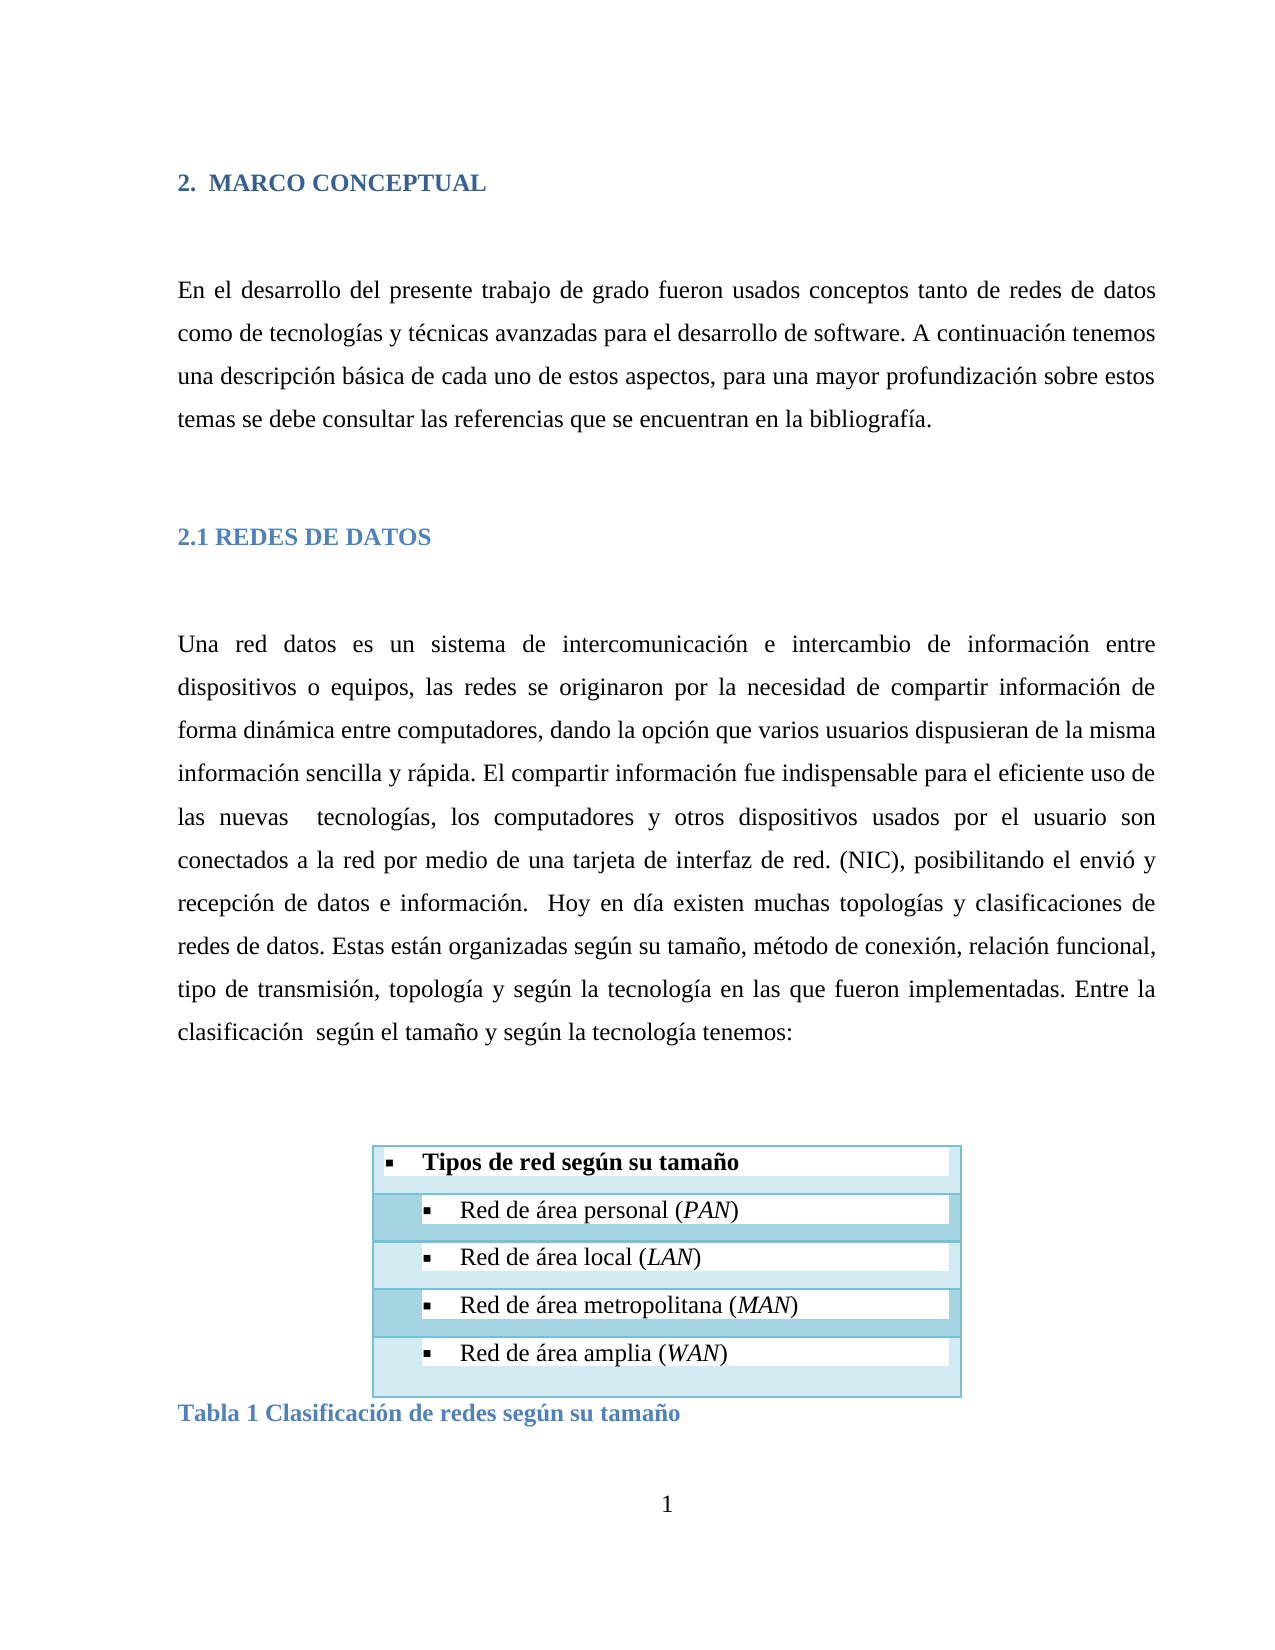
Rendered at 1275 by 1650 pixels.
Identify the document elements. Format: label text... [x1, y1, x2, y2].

table_cell Red de área amplia (WAN) [374, 1338, 960, 1396]
table_cell Red de área metropolitana (MAN) [374, 1290, 960, 1336]
subtitle 2.1 REDES DE DATOS [177, 522, 1157, 551]
subtitle 2. MARCO CONCEPTUAL [177, 168, 1157, 197]
text Tabla 1 Clasificación de redes según su tamaño [177, 1398, 1157, 1427]
table_header Tipos de red según su tamaño [374, 1147, 960, 1193]
table_cell Red de área personal (PAN) [374, 1195, 960, 1240]
text En el desarrollo del presente trabajo de grado fueron usados conceptos tanto de redes de datos como de tecnologías y técnicas avanzadas para el desarrollo de software. A continuación tenemos una descripción básica de cada uno de estos aspectos, para una mayor profundización sobre estos temas se debe consultar las referencias que se encuentran en la bibliografía. [177, 275, 1157, 433]
table_cell Red de área local (LAN) [374, 1243, 960, 1288]
text Una red datos es un sistema de intercomunicación e intercambio de información entre dispositivos o equipos, las redes se originaron por la necesidad de compartir información de forma dinámica entre computadores, dando la opción que varios usuarios dispusieran de la misma información sencilla y rápida. El compartir información fue indispensable para el eficiente uso de las nuevas tecnologías, los computadores y otros dispositivos usados por el usuario son conectados a la red por medio de una tarjeta de interfaz de red. (NIC), posibilitando el envió y recepción de datos e información. Hoy en día existen muchas topologías y clasificaciones de redes de datos. Estas están organizadas según su tamaño, método de conexión, relación funcional, tipo de transmisión, topología y según la tecnología en las que fueron implementadas. Entre la clasificación según el tamaño y según la tecnología tenemos: [177, 629, 1157, 1046]
